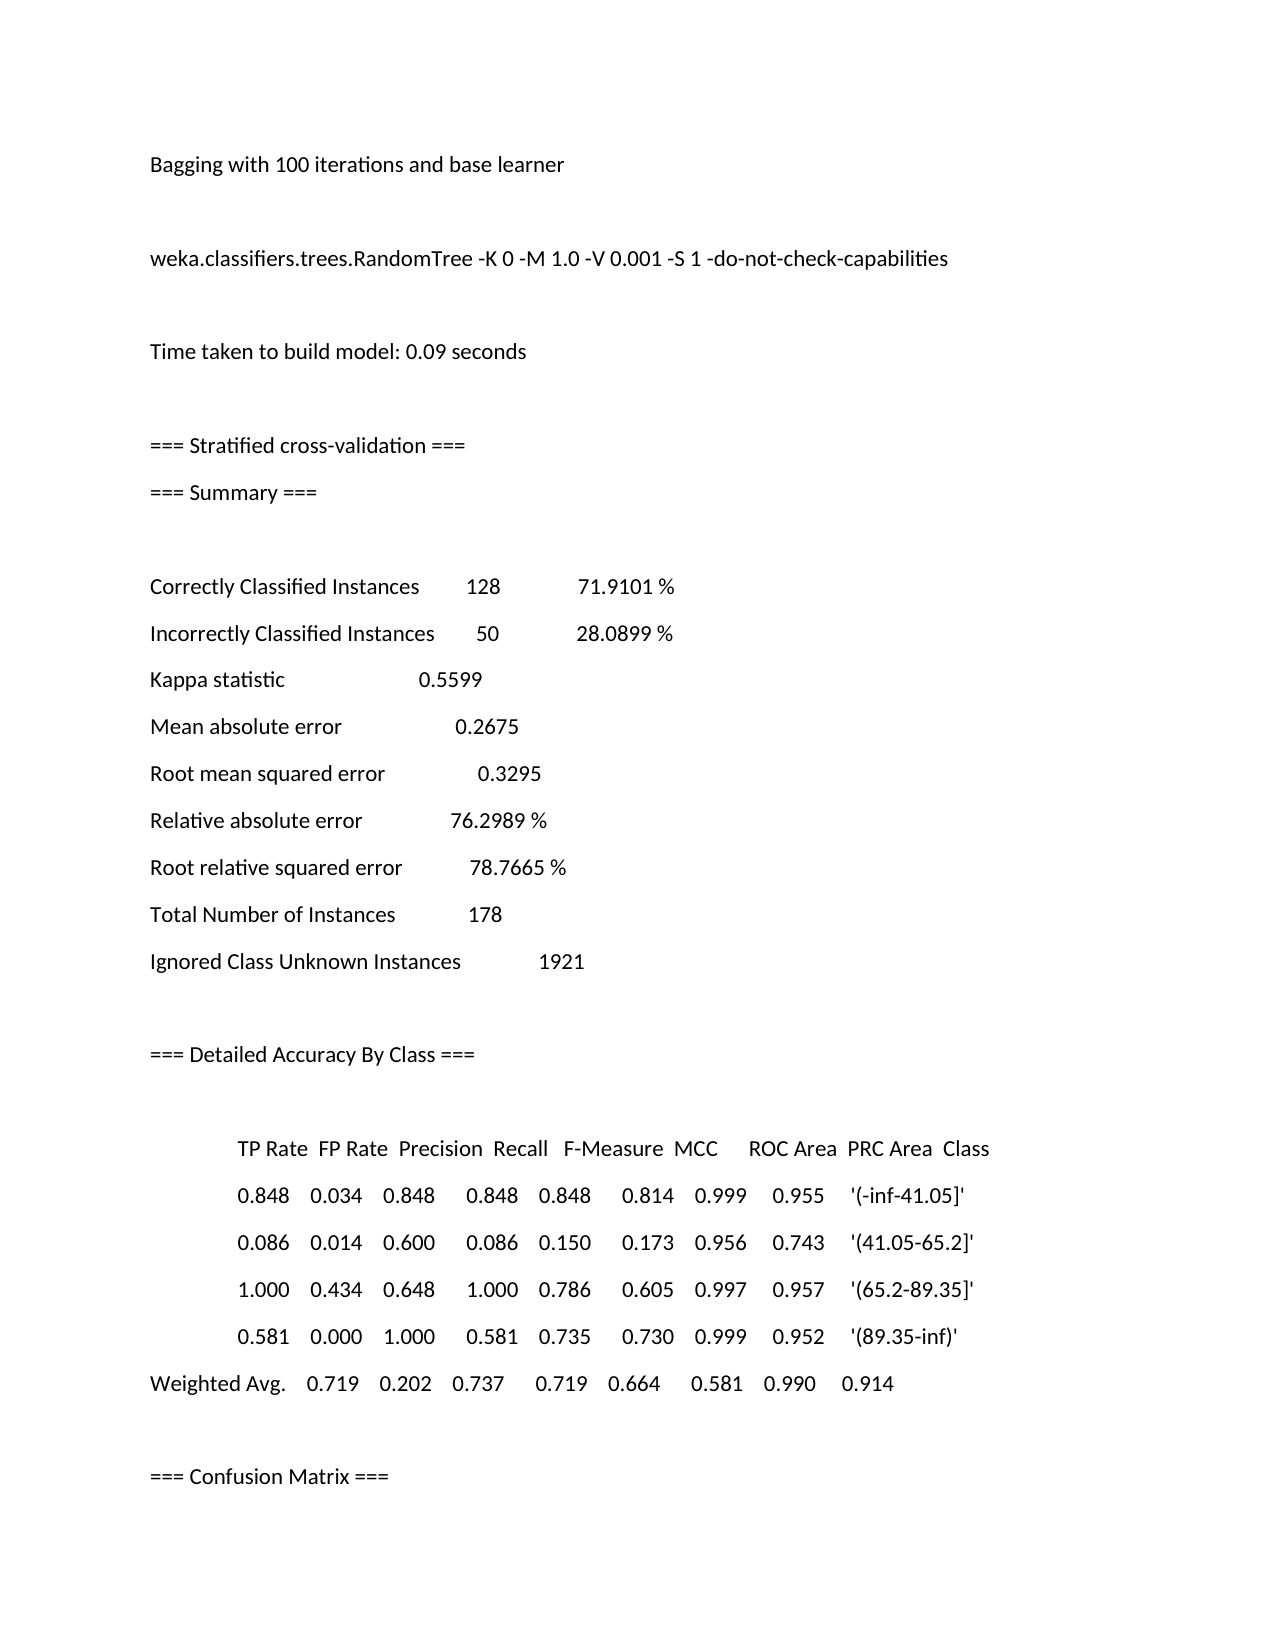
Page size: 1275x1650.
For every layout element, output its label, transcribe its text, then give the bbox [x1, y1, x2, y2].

text Weighted Avg. 0.719 0.202 0.737 0.719 0.664 0.581 0.990 0.914 [150, 1369, 1125, 1397]
text === Detailed Accuracy By Class === [150, 1041, 1125, 1069]
text 0.581 0.000 1.000 0.581 0.735 0.730 0.999 0.952 '(89.35-inf)' [150, 1322, 1125, 1350]
text === Summary === [150, 478, 1125, 506]
text 0.086 0.014 0.600 0.086 0.150 0.173 0.956 0.743 '(41.05-65.2]' [150, 1228, 1125, 1256]
text Time taken to build model: 0.09 seconds [150, 337, 1125, 366]
text Bagging with 100 iterations and base learner [150, 150, 1125, 178]
text Ignored Class Unknown Instances 1921 [150, 947, 1125, 975]
text Kappa statistic 0.5599 [150, 666, 1125, 694]
text Mean absolute error 0.2675 [150, 712, 1125, 741]
text Correctly Classified Instances 128 71.9101 % [150, 572, 1125, 600]
text TP Rate FP Rate Precision Recall F-Measure MCC ROC Area PRC Area Class [150, 1134, 1125, 1162]
text === Stratified cross-validation === [150, 431, 1125, 459]
text Relative absolute error 76.2989 % [150, 806, 1125, 834]
text === Confusion Matrix === [150, 1462, 1125, 1491]
text weka.classifiers.trees.RandomTree -K 0 -M 1.0 -V 0.001 -S 1 -do-not-check-capabilities [150, 244, 1125, 272]
text 0.848 0.034 0.848 0.848 0.848 0.814 0.999 0.955 '(-inf-41.05]' [150, 1181, 1125, 1209]
text 1.000 0.434 0.648 1.000 0.786 0.605 0.997 0.957 '(65.2-89.35]' [150, 1275, 1125, 1303]
text Root relative squared error 78.7665 % [150, 853, 1125, 881]
text Total Number of Instances 178 [150, 900, 1125, 928]
text Root mean squared error 0.3295 [150, 759, 1125, 787]
text Incorrectly Classified Instances 50 28.0899 % [150, 619, 1125, 647]
